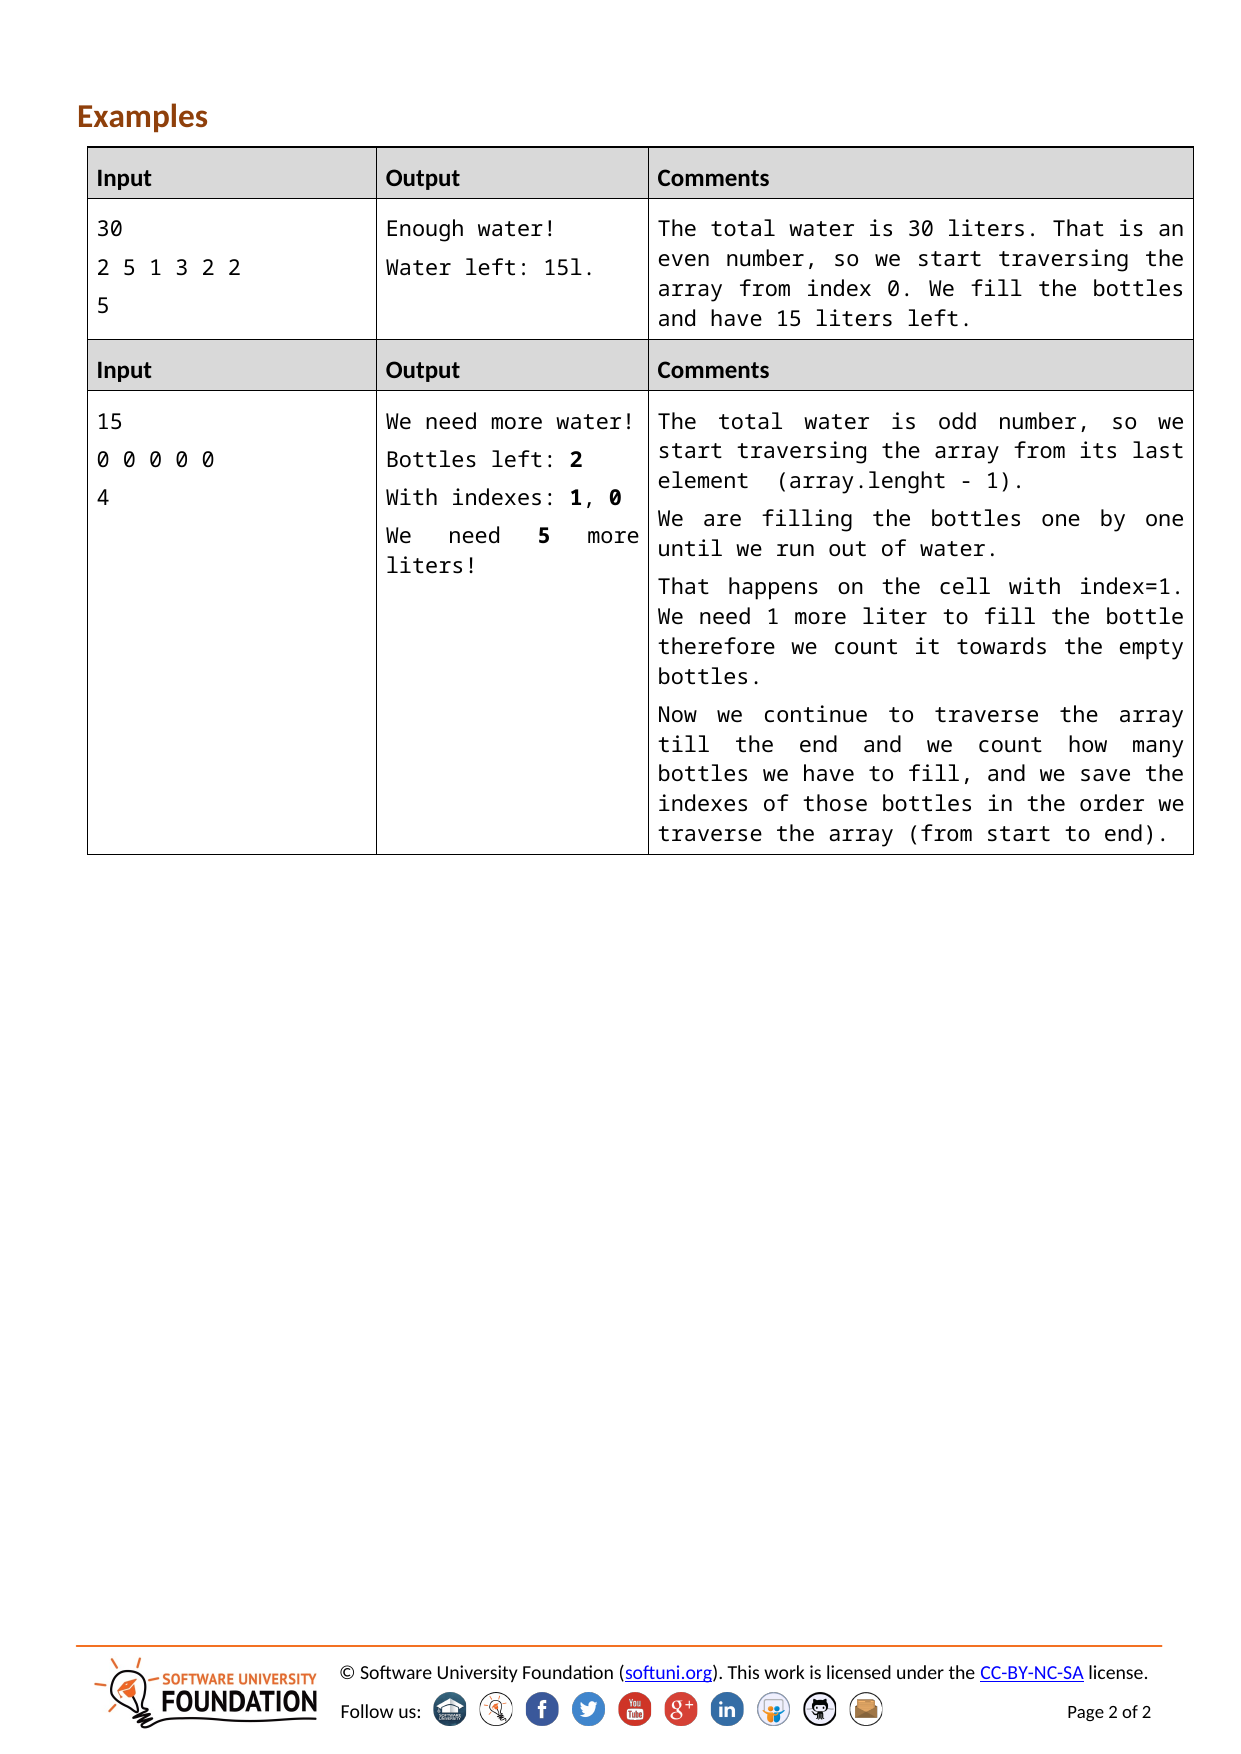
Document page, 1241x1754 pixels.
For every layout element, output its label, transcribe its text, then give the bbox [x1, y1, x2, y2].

table_cell Output [377, 340, 648, 390]
picture [479, 1692, 513, 1726]
picture [757, 1692, 790, 1726]
picture [710, 1692, 744, 1726]
picture [803, 1692, 837, 1726]
table_cell The total water is 30 liters. That is an even number, so we start traversing the array from index 0. We fill the bottles and have 15 liters left. [649, 199, 1193, 338]
subtitle Examples [77, 95, 1163, 136]
table_cell 15 0 0 0 0 0 4 [88, 391, 376, 854]
picture [572, 1692, 605, 1726]
table_cell Input [88, 340, 376, 390]
table_header Output [377, 148, 648, 198]
table_cell The total water is odd number, so we start traversing the array from its last element (array.lenght - 1). We are filling the bottles one by one until we run out of water. That happens on the cell with index=1. We need 1 more liter to fill the bottle thereforе we count it towards the empty bottles. Now we continue to traverse the array till the end and we count how many bottles we have to fill, and we save the indexes of those bottles in the order we traverse the array (from start to end). [649, 391, 1193, 854]
table_header Comments [649, 148, 1193, 198]
table_header Input [88, 148, 376, 198]
picture [849, 1692, 883, 1726]
picture [93, 1656, 317, 1729]
picture [664, 1692, 698, 1726]
table_cell Enough water! Water left: 15l. [377, 199, 648, 338]
table_cell We need more water! Bottles left: 2 With indexes: 1, 0 We need 5 more liters! [377, 391, 648, 854]
picture [433, 1692, 467, 1726]
picture [618, 1692, 652, 1726]
table_cell 30 2 5 1 3 2 2 5 [88, 199, 376, 338]
picture [525, 1692, 559, 1726]
table_cell Comments [649, 340, 1193, 390]
